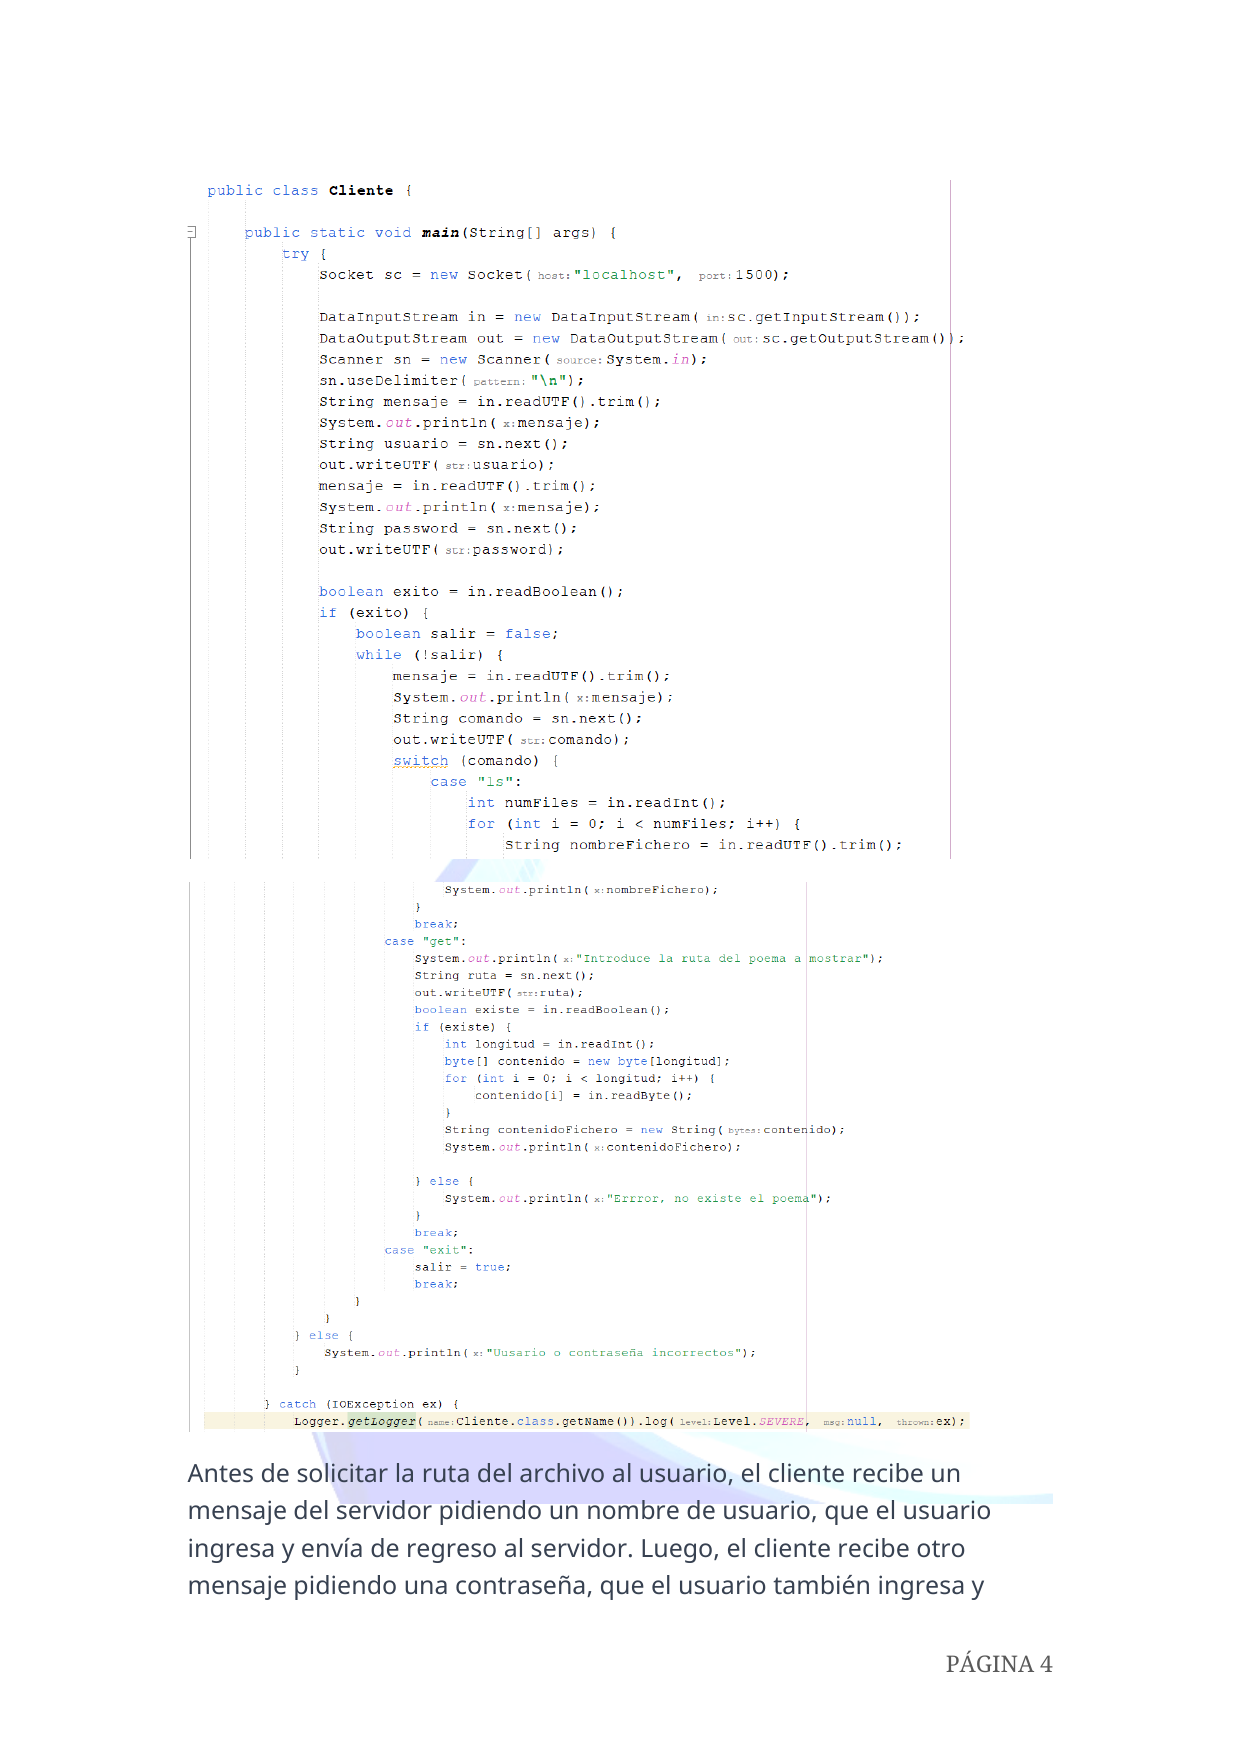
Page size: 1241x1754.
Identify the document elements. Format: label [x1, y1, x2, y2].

picture [187, 882, 970, 1432]
text [187, 1455, 1053, 1602]
picture [187, 180, 1011, 859]
